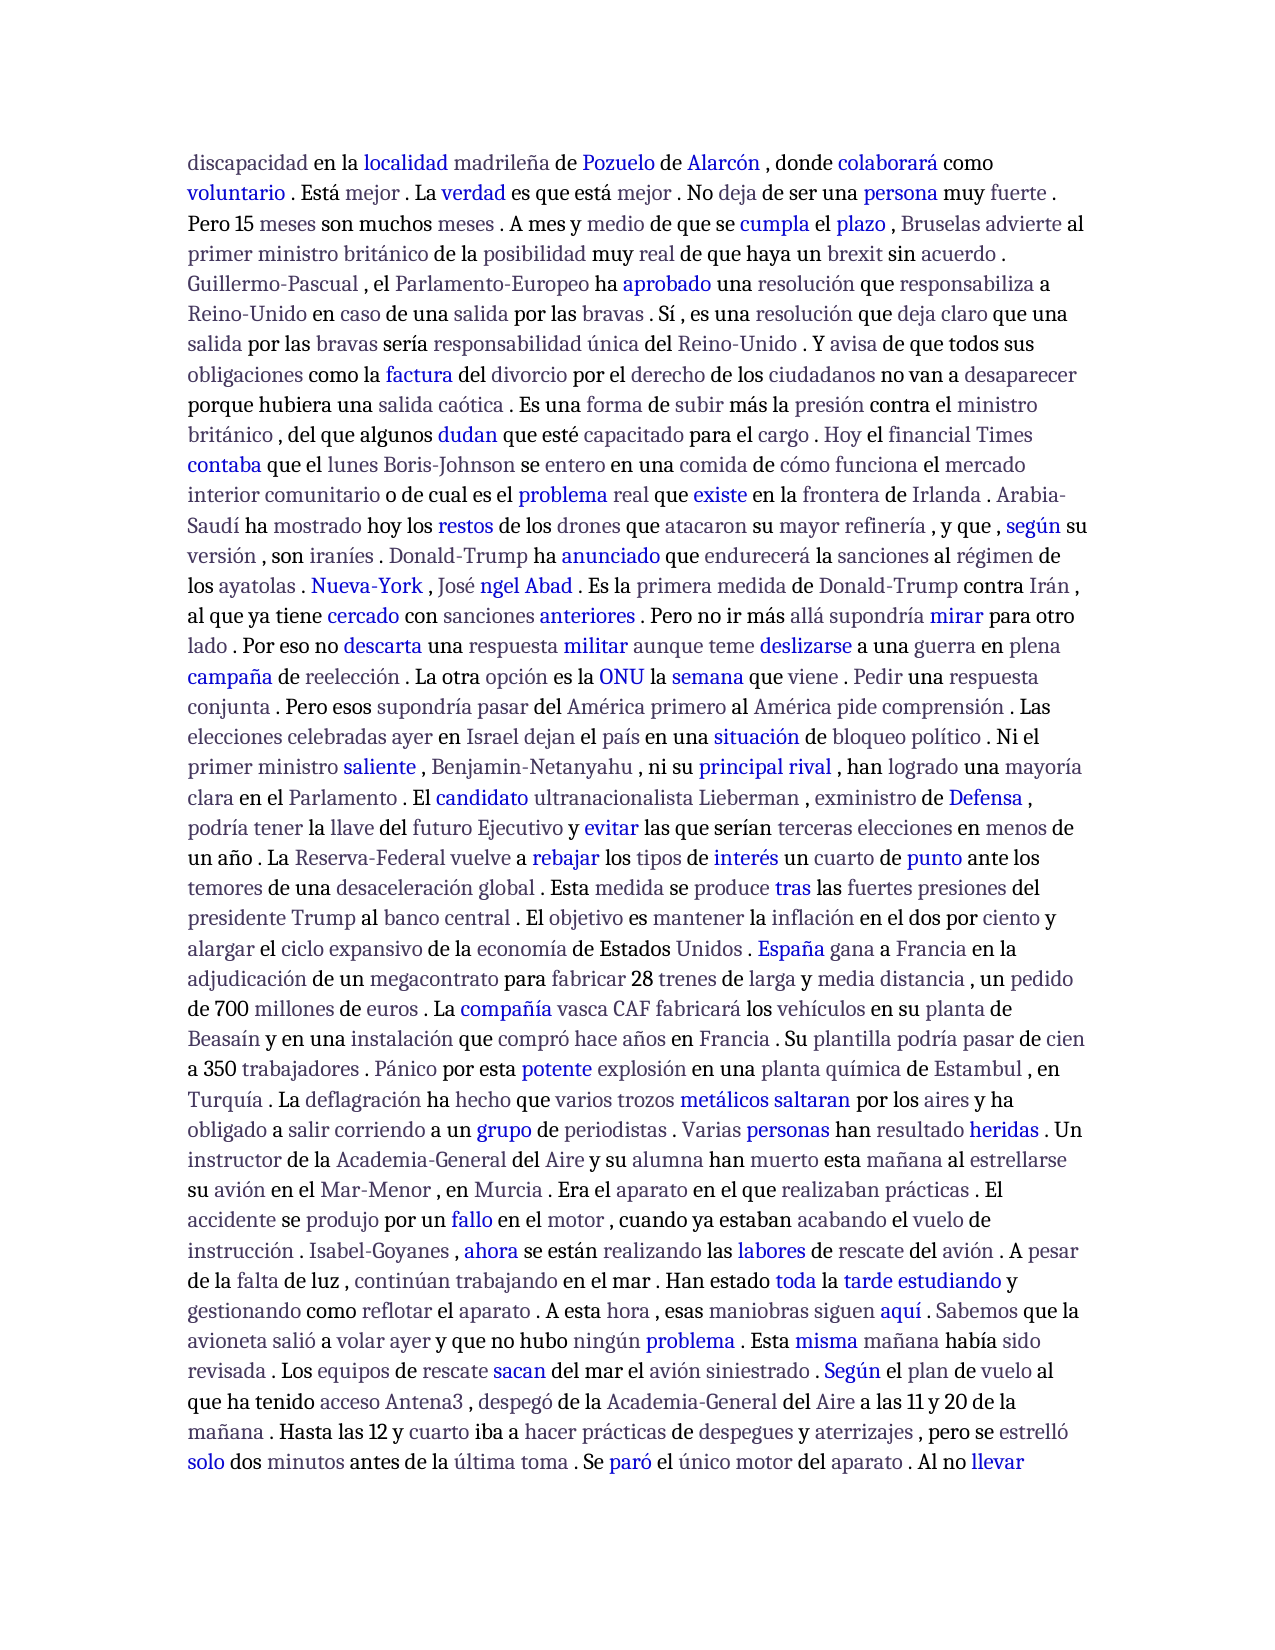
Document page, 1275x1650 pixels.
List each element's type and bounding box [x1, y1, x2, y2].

text [187, 150, 1087, 1475]
